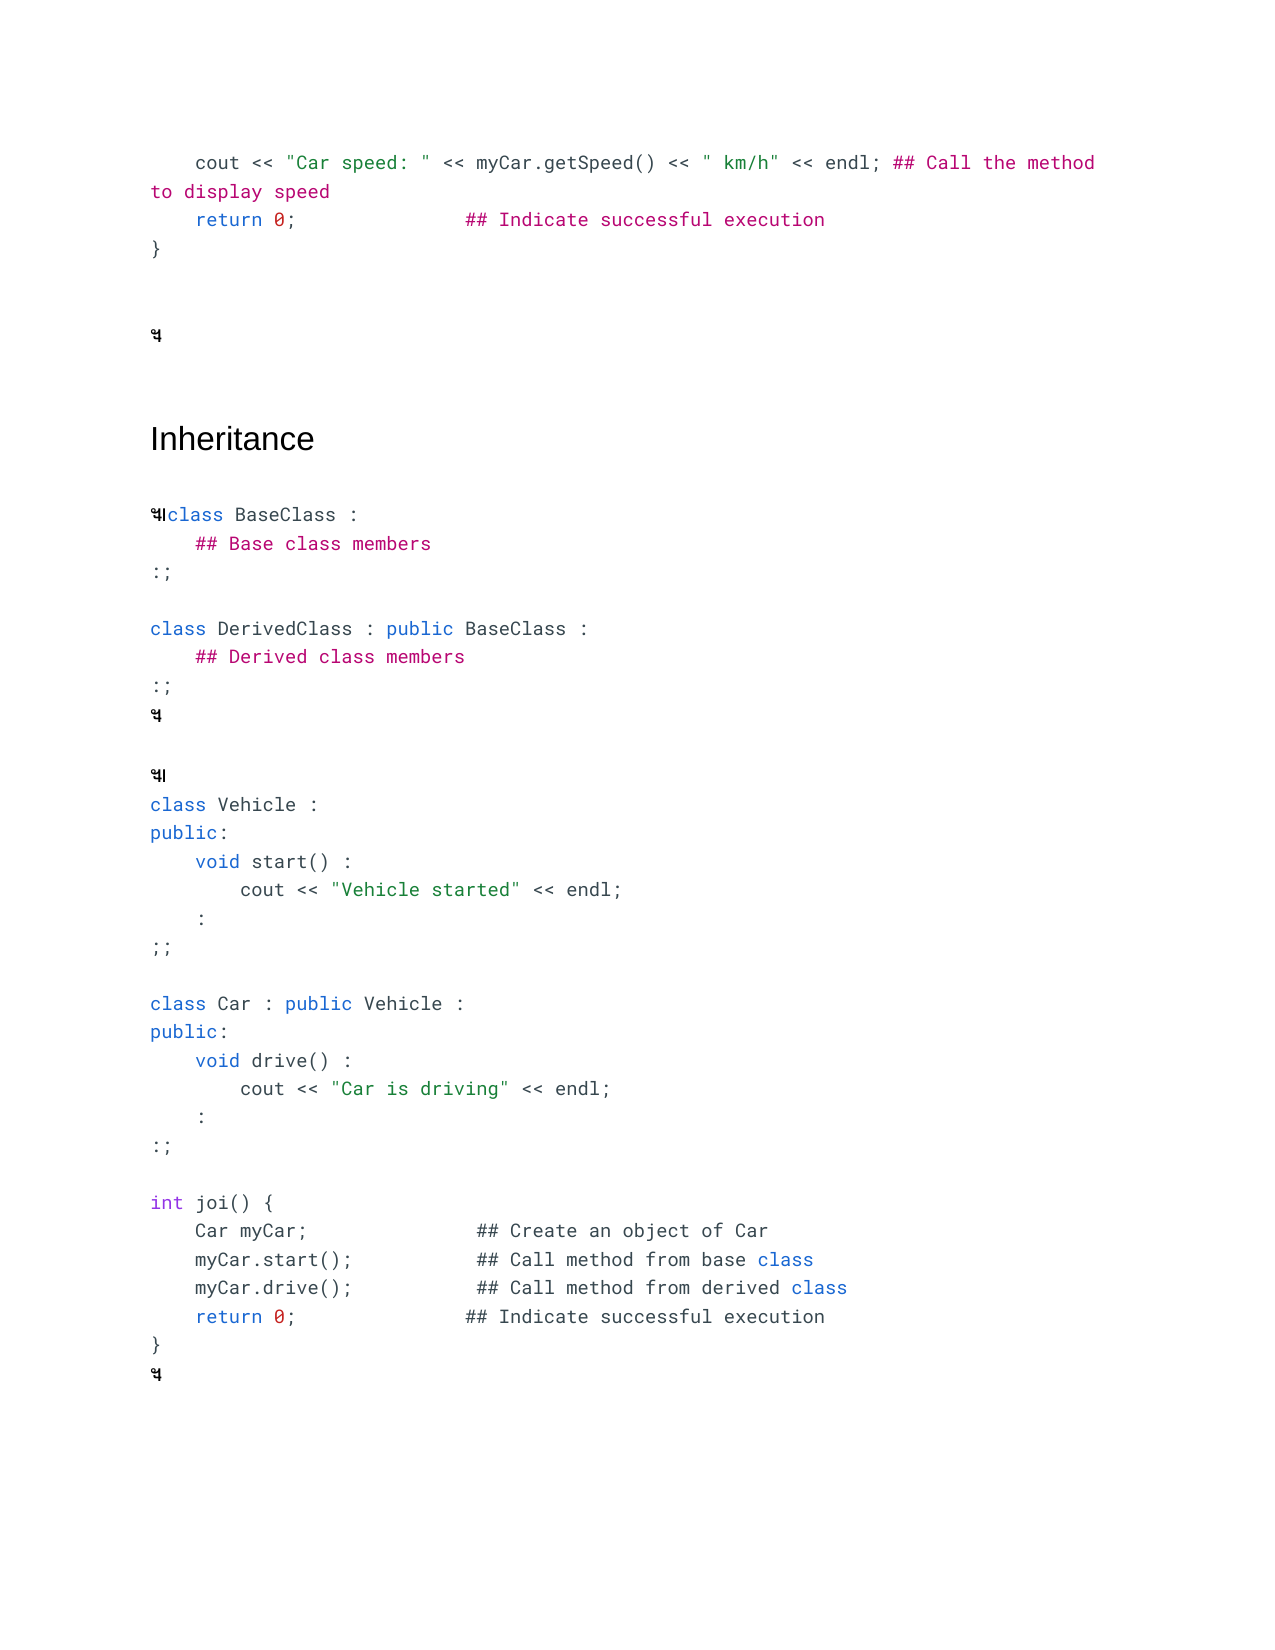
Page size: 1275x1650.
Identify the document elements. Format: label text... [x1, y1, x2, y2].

text ;; [150, 934, 1125, 958]
text myCar.start(); ## Call method from base class [150, 1246, 1125, 1271]
subtitle Inheritance [150, 418, 1125, 457]
text  [150, 761, 1125, 788]
text return 0; ## Indicate successful execution [150, 1303, 1125, 1328]
text class Car : public Vehicle : [150, 991, 1125, 1015]
text ## Base class members [150, 530, 1125, 555]
text : [150, 905, 1125, 930]
text public: [150, 1019, 1125, 1044]
text :; [150, 672, 1125, 697]
text int joi() { [150, 1189, 1125, 1214]
text Car myCar; ## Create an object of Car [150, 1218, 1125, 1243]
text  [150, 701, 1125, 727]
text public: [150, 820, 1125, 845]
text  [150, 321, 1125, 347]
text } [150, 235, 1125, 260]
text cout << "Vehicle started" << endl; [150, 877, 1125, 902]
text myCar.drive(); ## Call method from derived class [150, 1275, 1125, 1300]
text void start() : [150, 848, 1125, 873]
text void drive() : [150, 1047, 1125, 1072]
text :; [150, 559, 1125, 583]
text class BaseClass : [150, 500, 1125, 526]
text class DerivedClass : public BaseClass : [150, 616, 1125, 640]
text cout << "Car is driving" << endl; [150, 1076, 1125, 1101]
text :; [150, 1133, 1125, 1157]
text ## Derived class members [150, 644, 1125, 669]
text } [150, 1332, 1125, 1357]
text : [150, 1104, 1125, 1129]
text class Vehicle : [150, 791, 1125, 816]
text  [150, 1360, 1125, 1387]
text cout << "Car speed: " << myCar.getSpeed() << " km/h" << endl; ## Call the method to display speed [150, 150, 1125, 203]
text return 0; ## Indicate successful execution [150, 207, 1125, 232]
